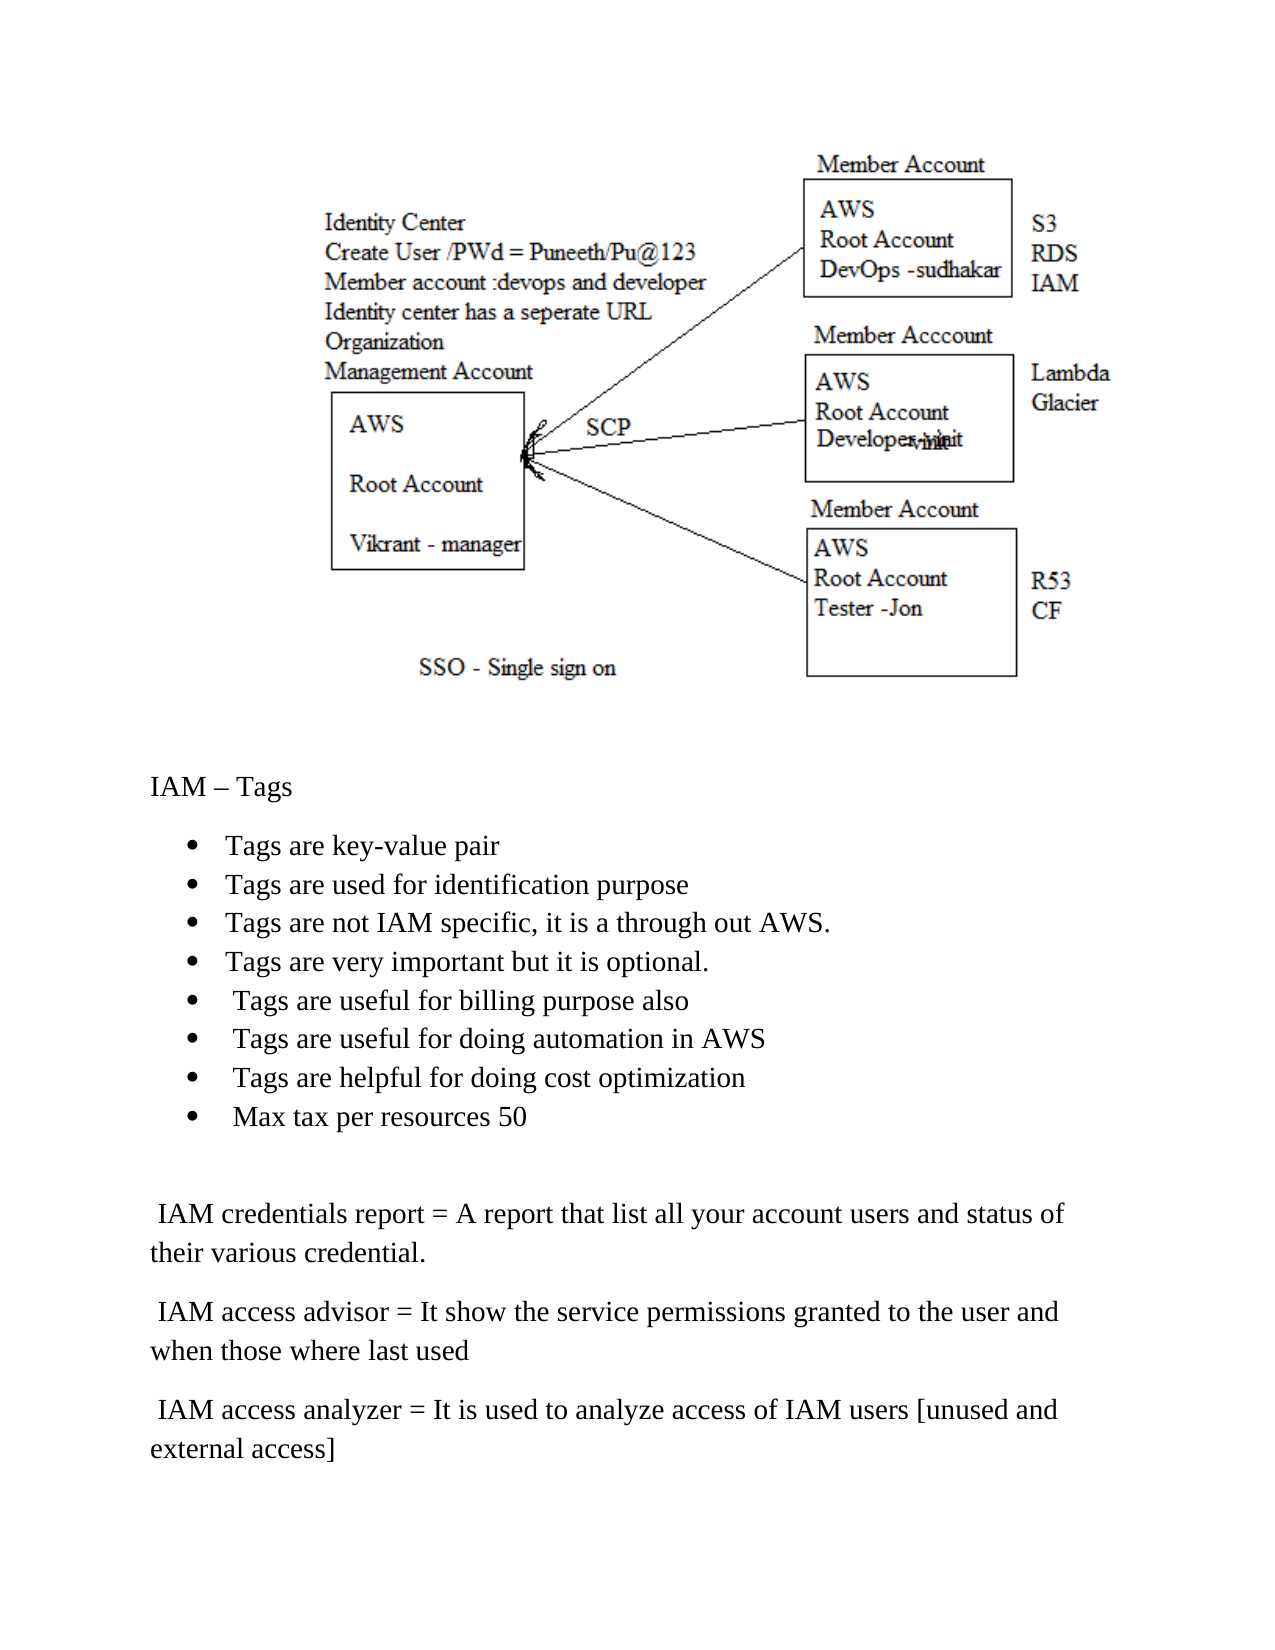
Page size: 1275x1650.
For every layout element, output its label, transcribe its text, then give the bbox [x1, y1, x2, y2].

list Tags are useful for doing automation in AWS [187, 1021, 1125, 1055]
list Tags are not IAM specific, it is a through out AWS. [187, 905, 1125, 939]
text IAM access advisor = It show the service permissions granted to the user and when those where last used [150, 1294, 1125, 1367]
list Tags are very important but it is optional. [187, 944, 1125, 978]
text IAM – Tags [150, 769, 1125, 802]
list Tags are key-value pair [187, 828, 1125, 862]
text IAM credentials report = A report that list all your account users and status of their various credential. [150, 1197, 1125, 1269]
list Max tax per resources 50 [187, 1099, 1125, 1132]
text IAM access analyzer = It is used to analyze access of IAM users [unused and external access] [150, 1392, 1125, 1464]
picture [225, 150, 1149, 685]
list Tags are useful for billing purpose also [187, 983, 1125, 1016]
list Tags are used for identification purpose [187, 867, 1125, 900]
list Tags are helpful for doing cost optimization [187, 1060, 1125, 1094]
